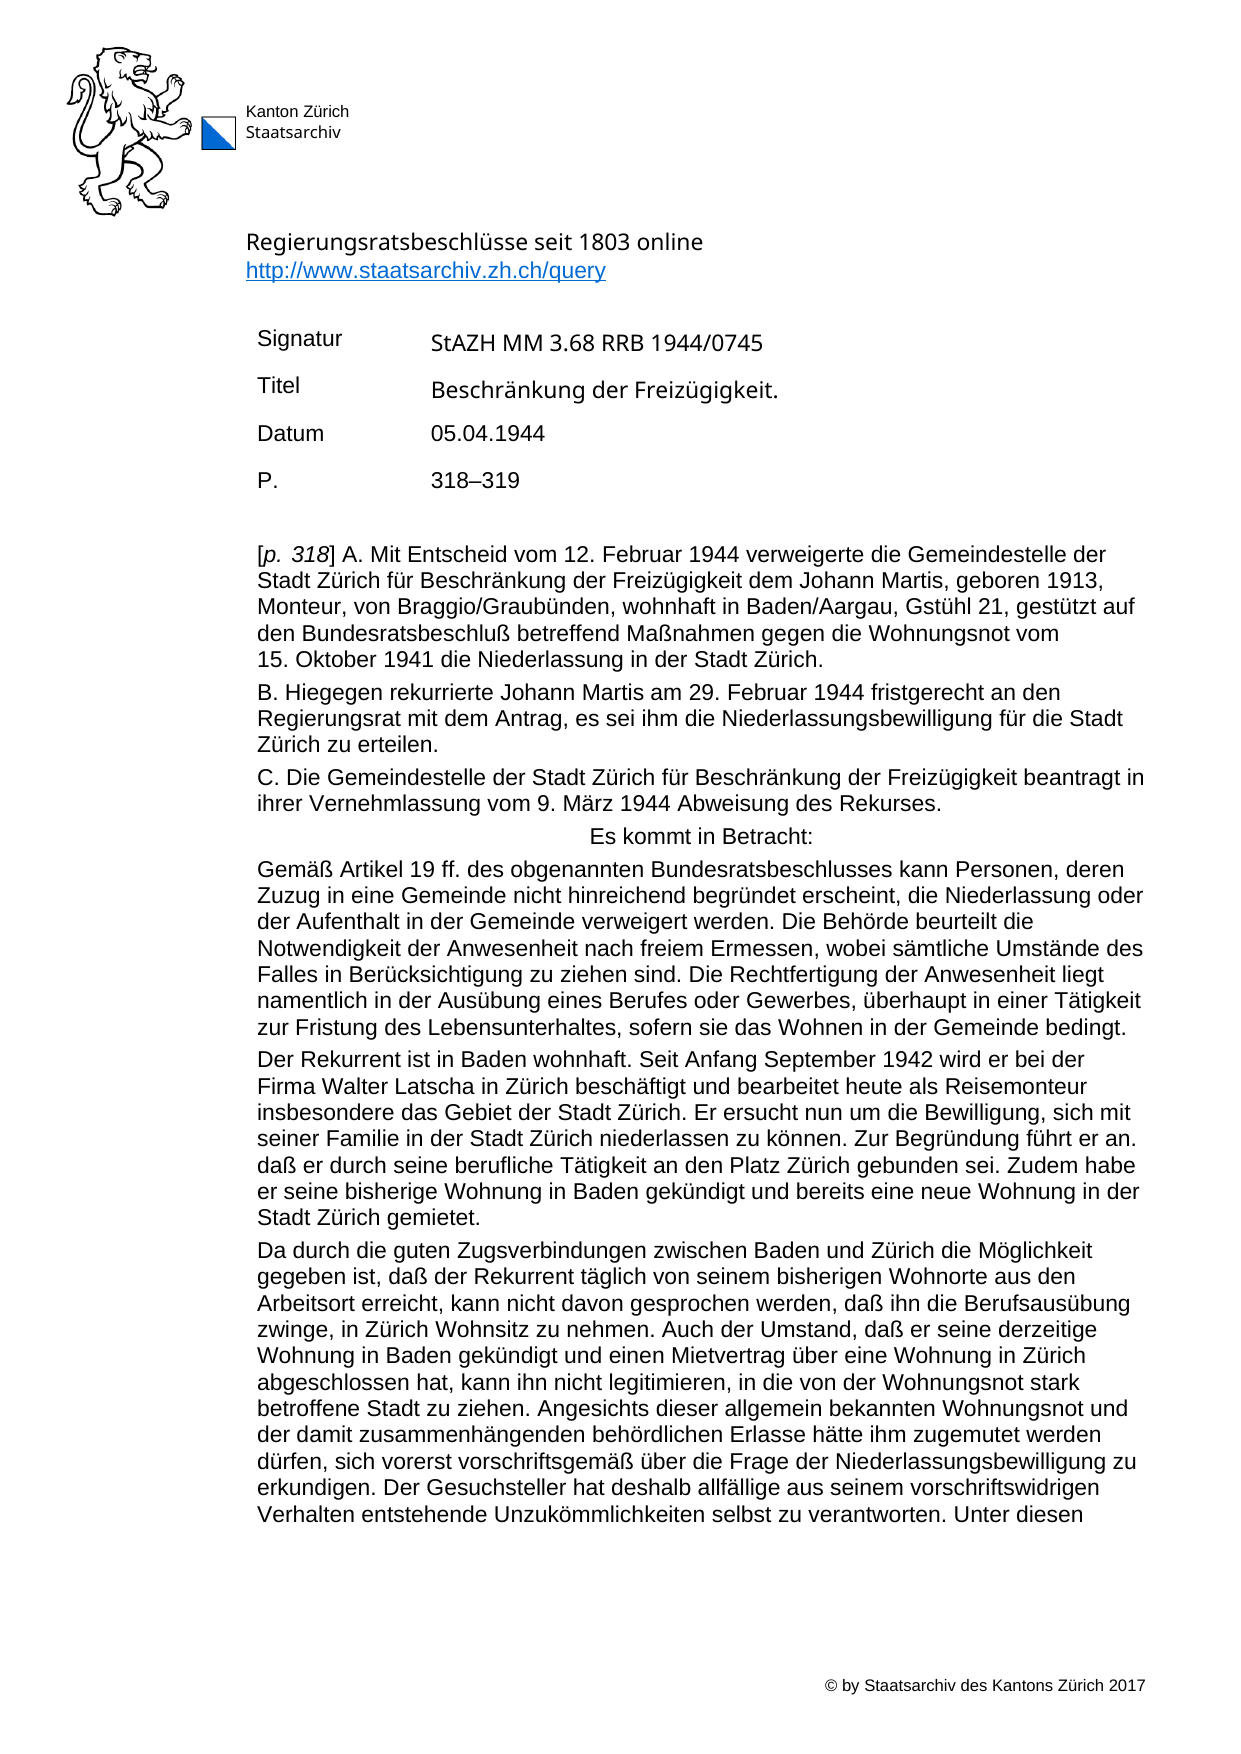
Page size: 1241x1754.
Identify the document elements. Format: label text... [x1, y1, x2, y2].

text B. Hiegegen rekurrierte Johann Martis am 29. Februar 1944 fristgerecht an den Regierungsrat mit dem Antrag, es sei ihm die Niederlassungsbewilligung für die Stadt Zürich zu erteilen. [257, 679, 1146, 758]
table_cell P. [246, 461, 419, 508]
picture [200, 115, 237, 151]
table_cell 318–319 [419, 461, 1119, 508]
table_cell Titel [246, 366, 419, 413]
text Es kommt in Betracht: [257, 823, 1146, 849]
text [p. 318] A. Mit Entscheid vom 12. Februar 1944 verweigerte die Gemeindestelle der Stadt Zürich für Beschränkung der Freizügigkeit dem Johann Martis, geboren 1913, Monteur, von Braggio/Graubünden, wohnhaft in Baden/Aargau, Gstühl 21, gestützt auf den Bundesratsbeschluß betreffend Maßnahmen gegen die Wohnungsnot vom 15. Oktober 1941 die Niederlassung in der Stadt Zürich. [257, 541, 1146, 672]
table_cell Beschränkung der Freizügigkeit. [419, 366, 1119, 413]
text C. Die Gemeindestelle der Stadt Zürich für Beschränkung der Freizügigkeit beantragt in ihrer Vernehmlassung vom 9. März 1944 Abweisung des Rekurses. [257, 764, 1146, 817]
table_header StAZH MM 3.68 RRB 1944/0745 [419, 319, 1119, 366]
table_cell 05.04.1944 [419, 414, 1119, 461]
table_cell Datum [246, 414, 419, 461]
table_header Signatur [246, 319, 419, 366]
picture [59, 44, 196, 222]
text Der Rekurrent ist in Baden wohnhaft. Seit Anfang September 1942 wird er bei der Firma Walter Latscha in Zürich beschäftigt und bearbeitet heute als Reisemonteur insbesondere das Gebiet der Stadt Zürich. Er ersucht nun um die Bewilligung, sich mit seiner Familie in der Stadt Zürich niederlassen zu können. Zur Begründung führt er an. daß er durch seine berufliche Tätigkeit an den Platz Zürich gebunden sei. Zudem habe er seine bisherige Wohnung in Baden gekündigt und bereits eine neue Wohnung in der Stadt Zürich gemietet. [257, 1046, 1146, 1231]
text Gemäß Artikel 19 ff. des obgenannten Bundesratsbeschlusses kann Personen, deren Zuzug in eine Gemeinde nicht hinreichend begründet erscheint, die Niederlassung oder der Aufenthalt in der Gemeinde verweigert werden. Die Behörde beurteilt die Notwendigkeit der Anwesenheit nach freiem Ermessen, wobei sämtliche Umstände des Falles in Berücksichtigung zu ziehen sind. Die Rechtfertigung der Anwesenheit liegt namentlich in der Ausübung eines Berufes oder Gewerbes, überhaupt in einer Tätigkeit zur Fristung des Lebensunterhaltes, sofern sie das Wohnen in der Gemeinde bedingt. [257, 856, 1146, 1040]
